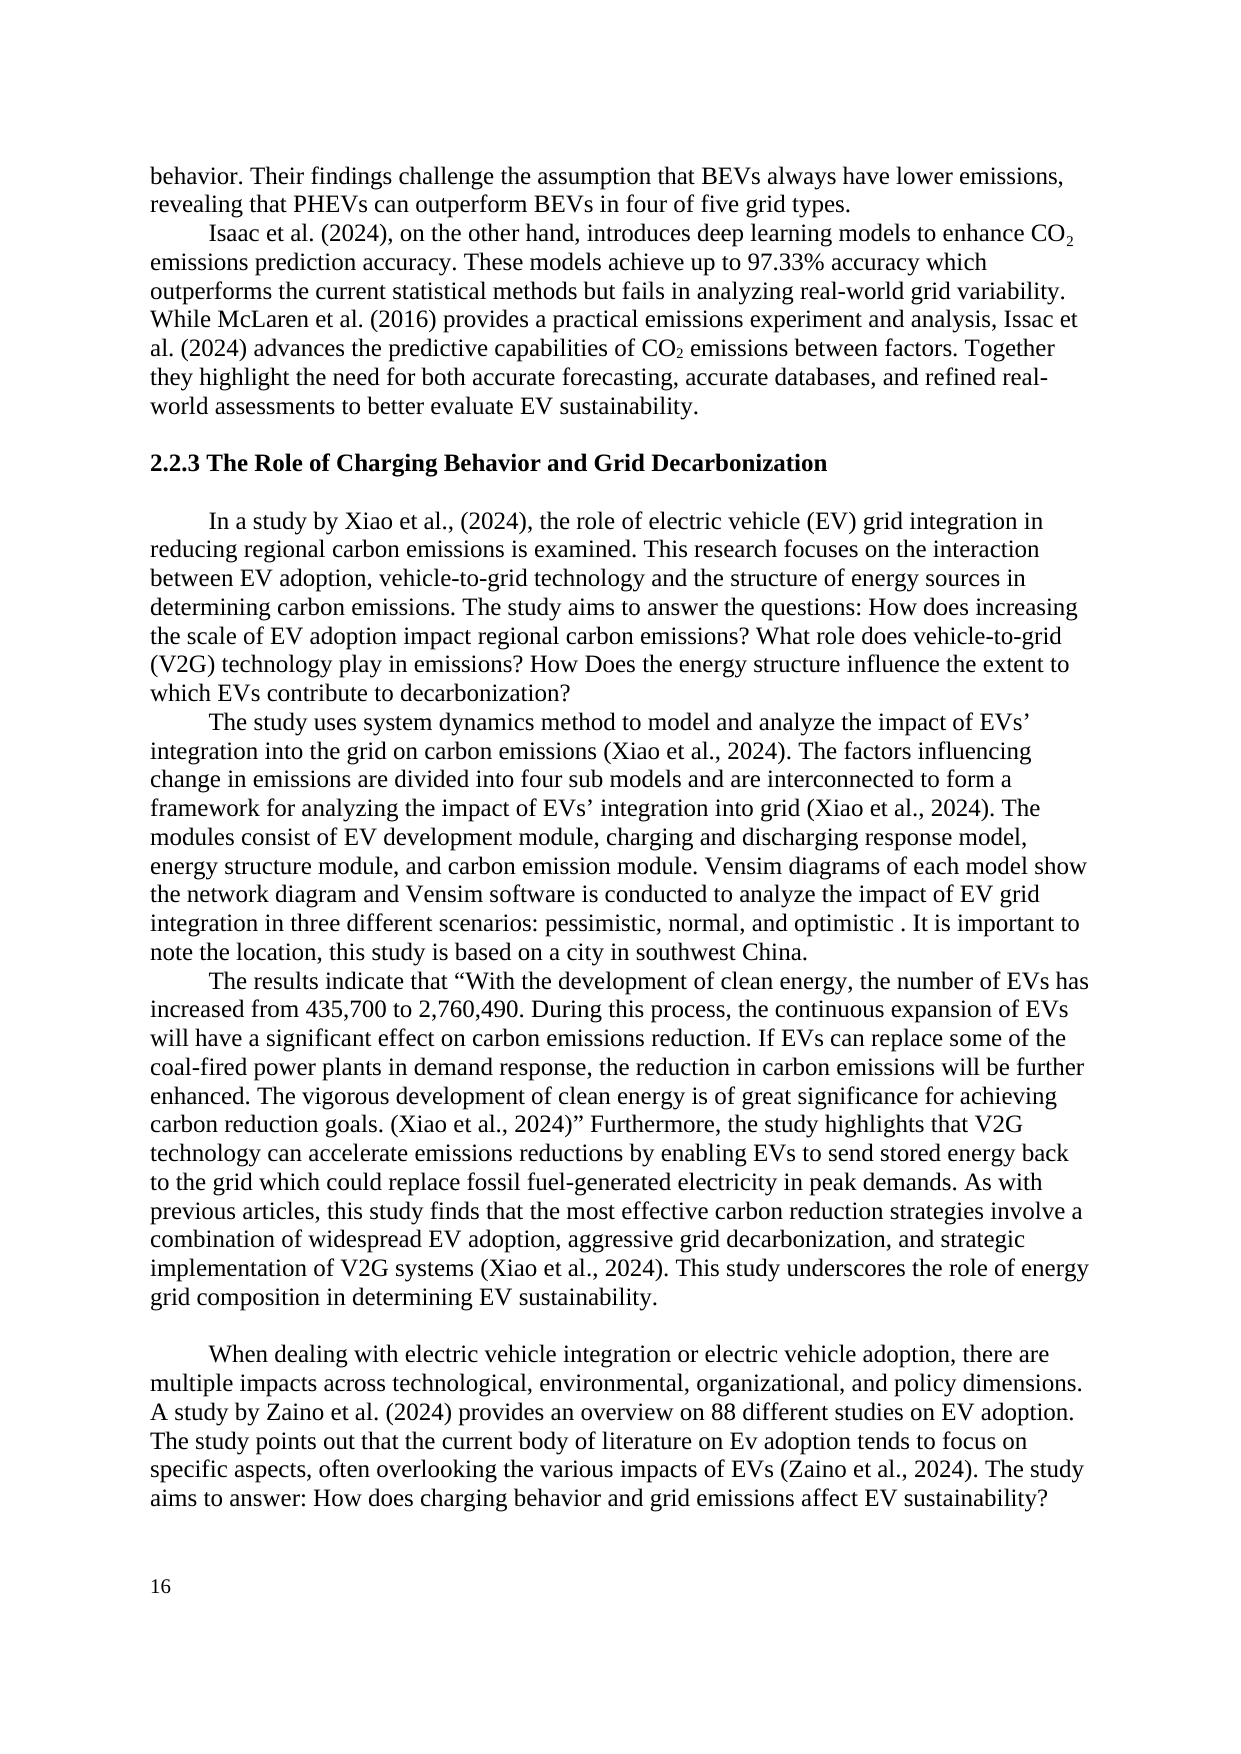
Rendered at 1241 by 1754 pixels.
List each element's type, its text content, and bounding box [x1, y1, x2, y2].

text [150, 1339, 1090, 1512]
text The study uses system dynamics method to model and analyze the impact of EVs’ integration into the grid on carbon emissions (Xiao et al., 2024). The factors influencing change in emissions are divided into four sub models and are interconnected to form a framework for analyzing the impact of EVs’ integration into grid (Xiao et al., 2024). The modules consist of EV development module, charging and discharging response model, energy structure module, and carbon emission module. Vensim diagrams of each model show the network diagram and Vensim software is conducted to analyze the impact of EV grid integration in three different scenarios: pessimistic, normal, and optimistic . It is important to note the location, this study is based on a city in southwest China. [150, 707, 1090, 966]
text Isaac et al. (2024), on the other hand, introduces deep learning models to enhance CO₂ emissions prediction accuracy. These models achieve up to 97.33% accuracy which outperforms the current statistical methods but fails in analyzing real-world grid variability. While McLaren et al. (2016) provides a practical emissions experiment and analysis, Issac et al. (2024) advances the predictive capabilities of CO2 emissions between factors. Together they highlight the need for both accurate forecasting, accurate databases, and refined real-world assessments to better evaluate EV sustainability. [150, 218, 1090, 419]
text 2.2.3 The Role of Charging Behavior and Grid Decarbonization [150, 448, 1090, 477]
text In a study by Xiao et al., (2024), the role of electric vehicle (EV) grid integration in reducing regional carbon emissions is examined. This research focuses on the interaction between EV adoption, vehicle-to-grid technology and the structure of energy sources in determining carbon emissions. The study aims to answer the questions: How does increasing the scale of EV adoption impact regional carbon emissions? What role does vehicle-to-grid (V2G) technology play in emissions? How Does the energy structure influence the extent to which EVs contribute to decarbonization? [150, 506, 1090, 707]
text The results indicate that “With the development of clean energy, the number of EVs has increased from 435,700 to 2,760,490. During this process, the continuous expansion of EVs will have a significant effect on carbon emissions reduction. If EVs can replace some of the coal-fired power plants in demand response, the reduction in carbon emissions will be further enhanced. The vigorous development of clean energy is of great significance for achieving carbon reduction goals. (Xiao et al., 2024)” Furthermore, the study highlights that V2G technology can accelerate emissions reductions by enabling EVs to send stored energy back to the grid which could replace fossil fuel-generated electricity in peak demands. As with previous articles, this study finds that the most effective carbon reduction strategies involve a combination of widespread EV adoption, aggressive grid decarbonization, and strategic implementation of V2G systems (Xiao et al., 2024). This study underscores the role of energy grid composition in determining EV sustainability. [150, 966, 1090, 1311]
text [150, 161, 1090, 218]
